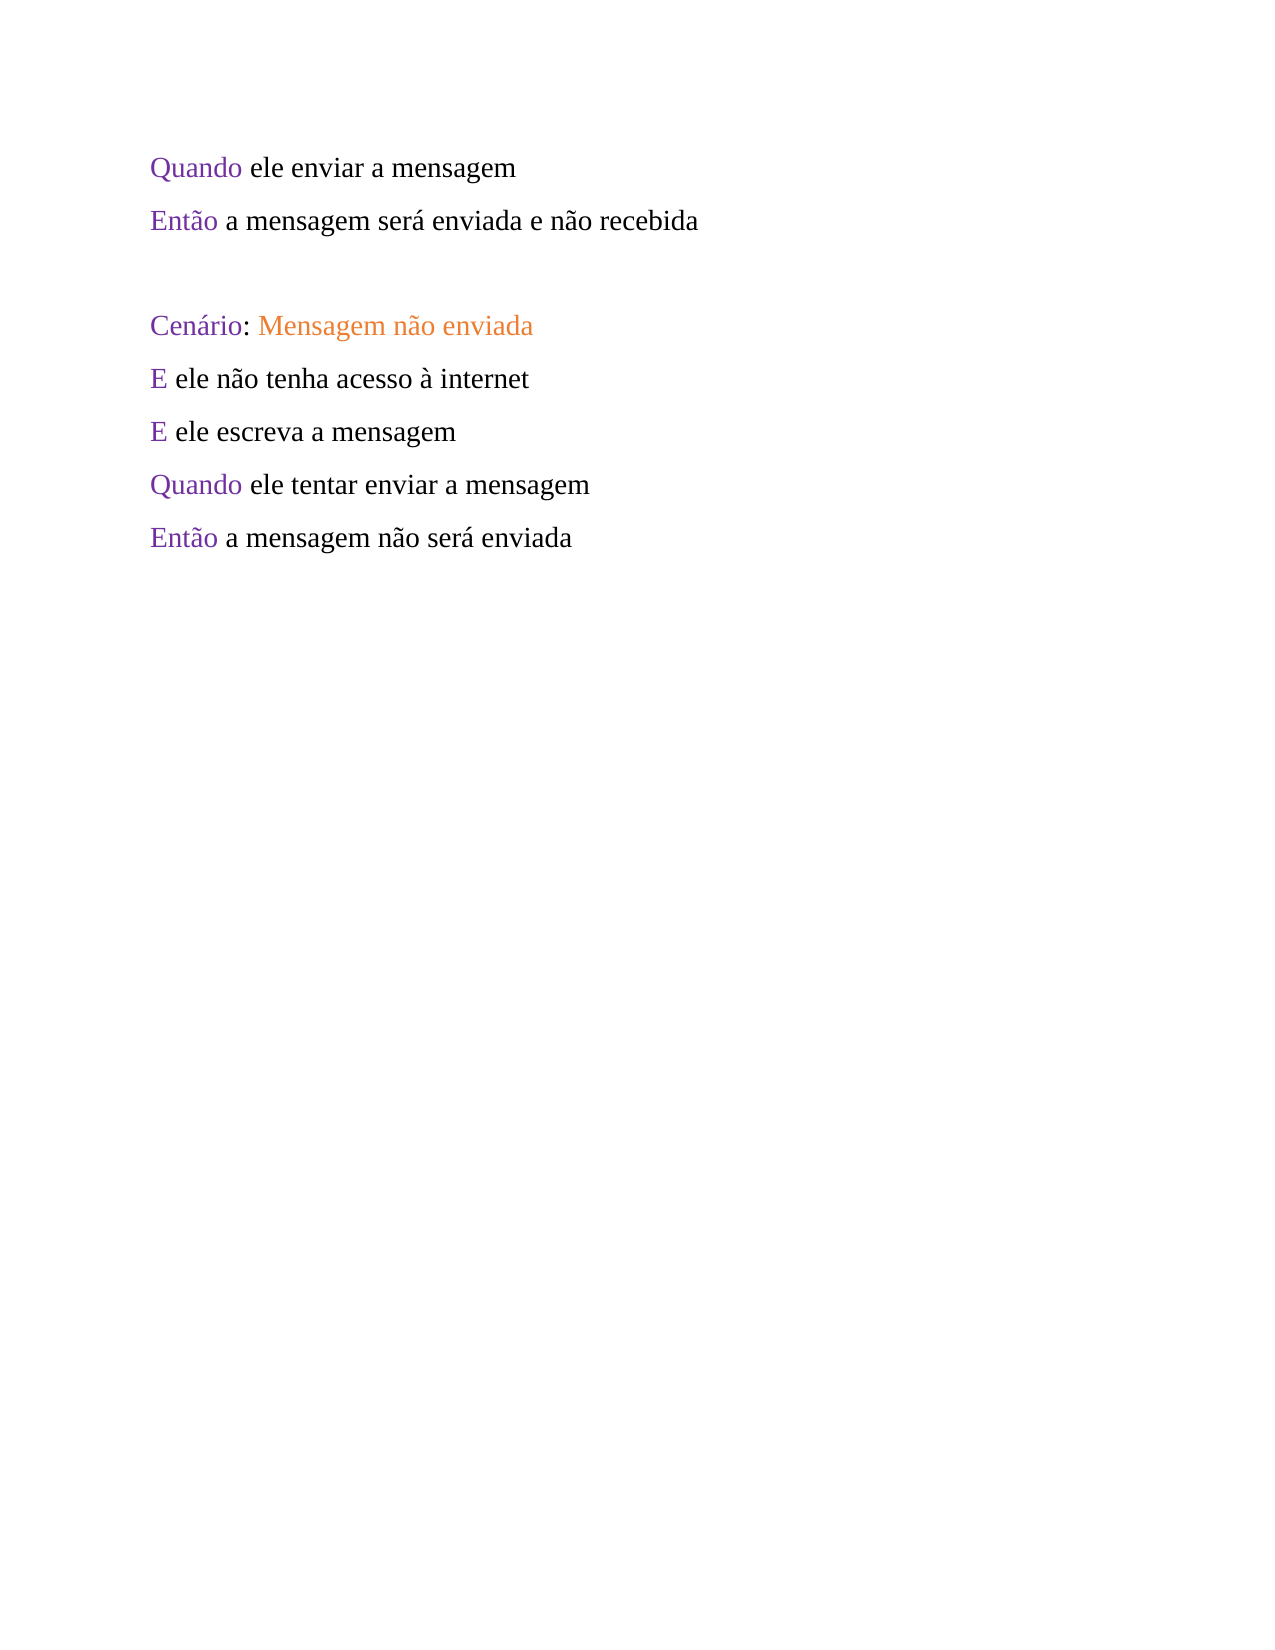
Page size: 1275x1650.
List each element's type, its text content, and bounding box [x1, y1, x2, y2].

text E ele escreva a mensagem [150, 414, 1125, 448]
text Então a mensagem não será enviada [150, 520, 1125, 553]
text Cenário: Mensagem não enviada [150, 308, 1125, 342]
text Então a mensagem será enviada e não recebida [150, 203, 1125, 236]
text Quando ele tentar enviar a mensagem [150, 467, 1125, 500]
text E ele não tenha acesso à internet [150, 361, 1125, 395]
text Quando ele enviar a mensagem [150, 150, 1125, 183]
